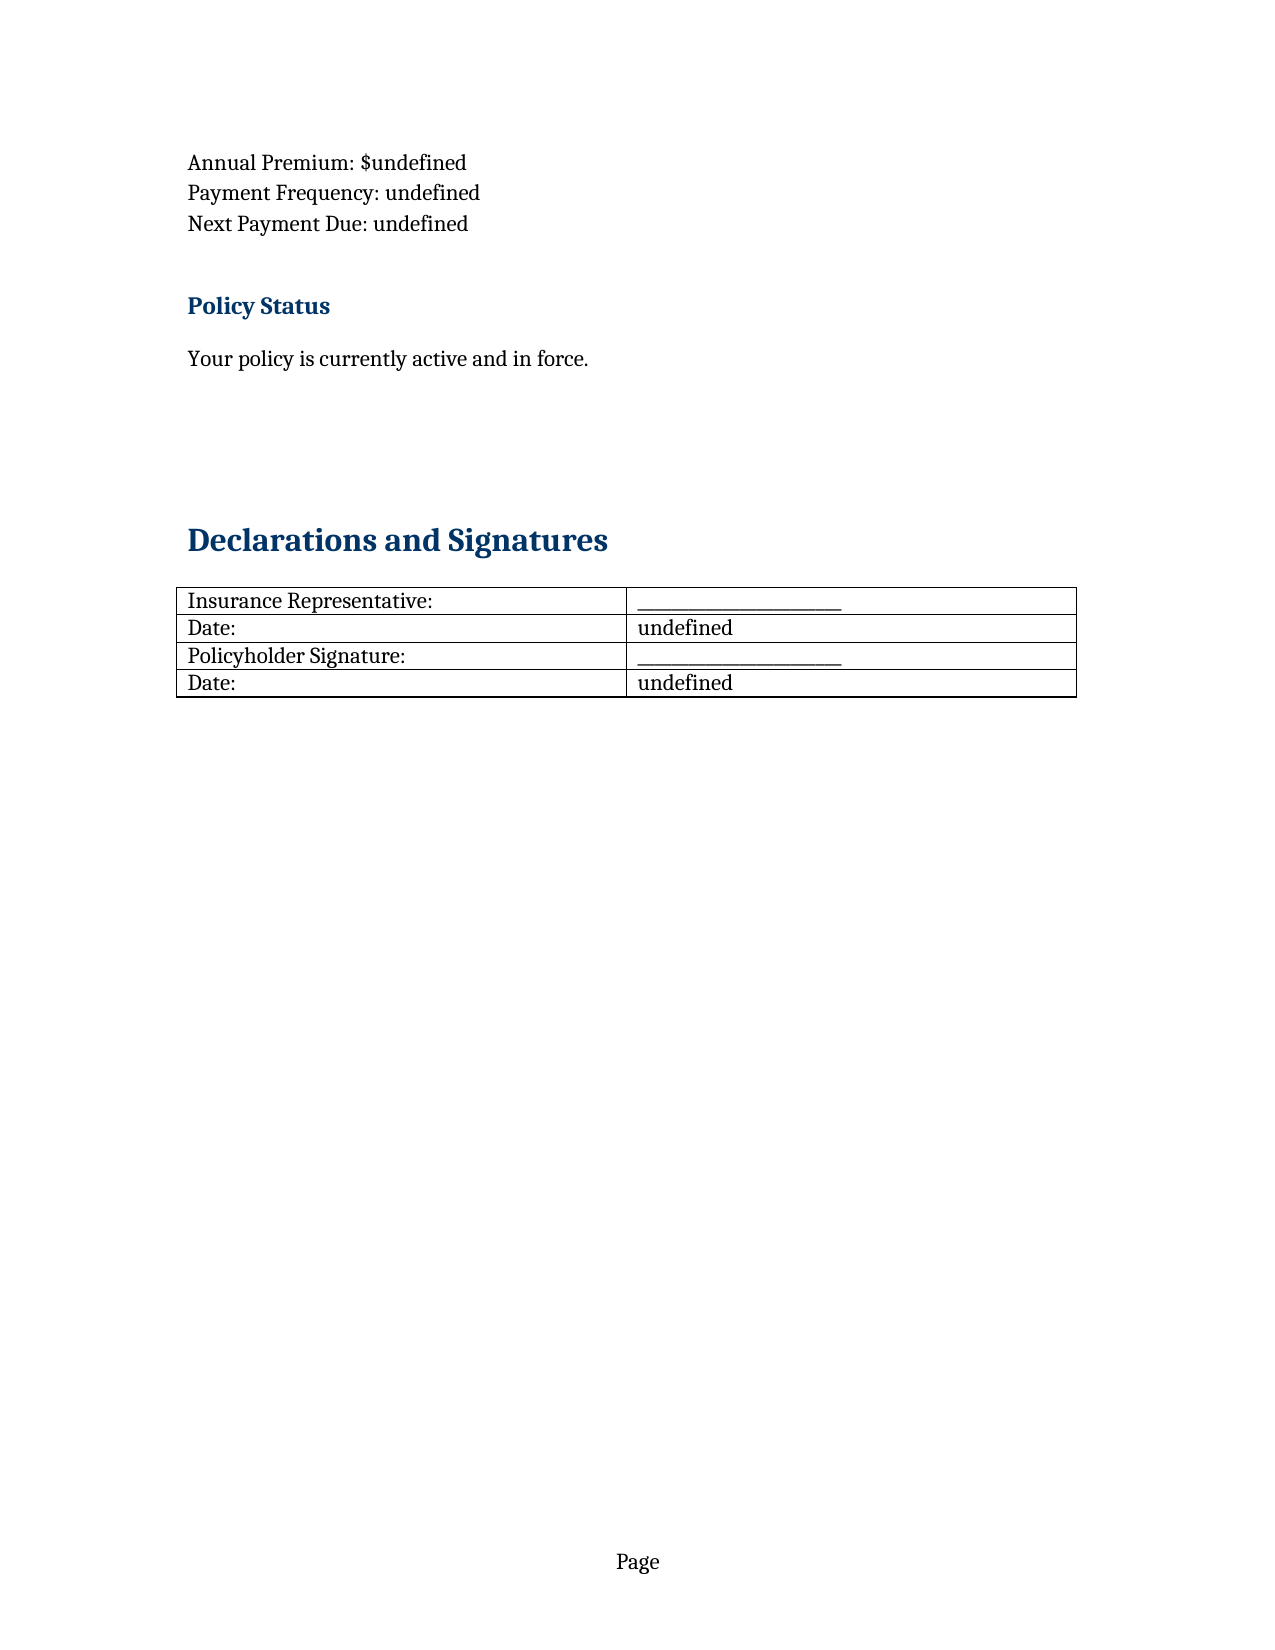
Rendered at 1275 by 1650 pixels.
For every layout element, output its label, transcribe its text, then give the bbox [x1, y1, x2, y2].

table_cell Policyholder Signature: [177, 643, 626, 669]
table_cell undefined [627, 615, 1076, 642]
text Annual Premium: $undefined Payment Frequency: undefined Next Payment Due: undefined [187, 150, 1087, 267]
table_cell ________________________ [627, 643, 1076, 669]
table_header Insurance Representative: [177, 588, 626, 614]
text Your policy is currently active and in force. [187, 346, 1087, 402]
table_cell Date: [177, 615, 626, 642]
table_cell Date: [177, 670, 626, 696]
text Policy Status [187, 292, 1087, 320]
text Declarations and Signatures [187, 478, 1087, 560]
table_cell undefined [627, 670, 1076, 696]
table_header ________________________ [627, 588, 1076, 614]
